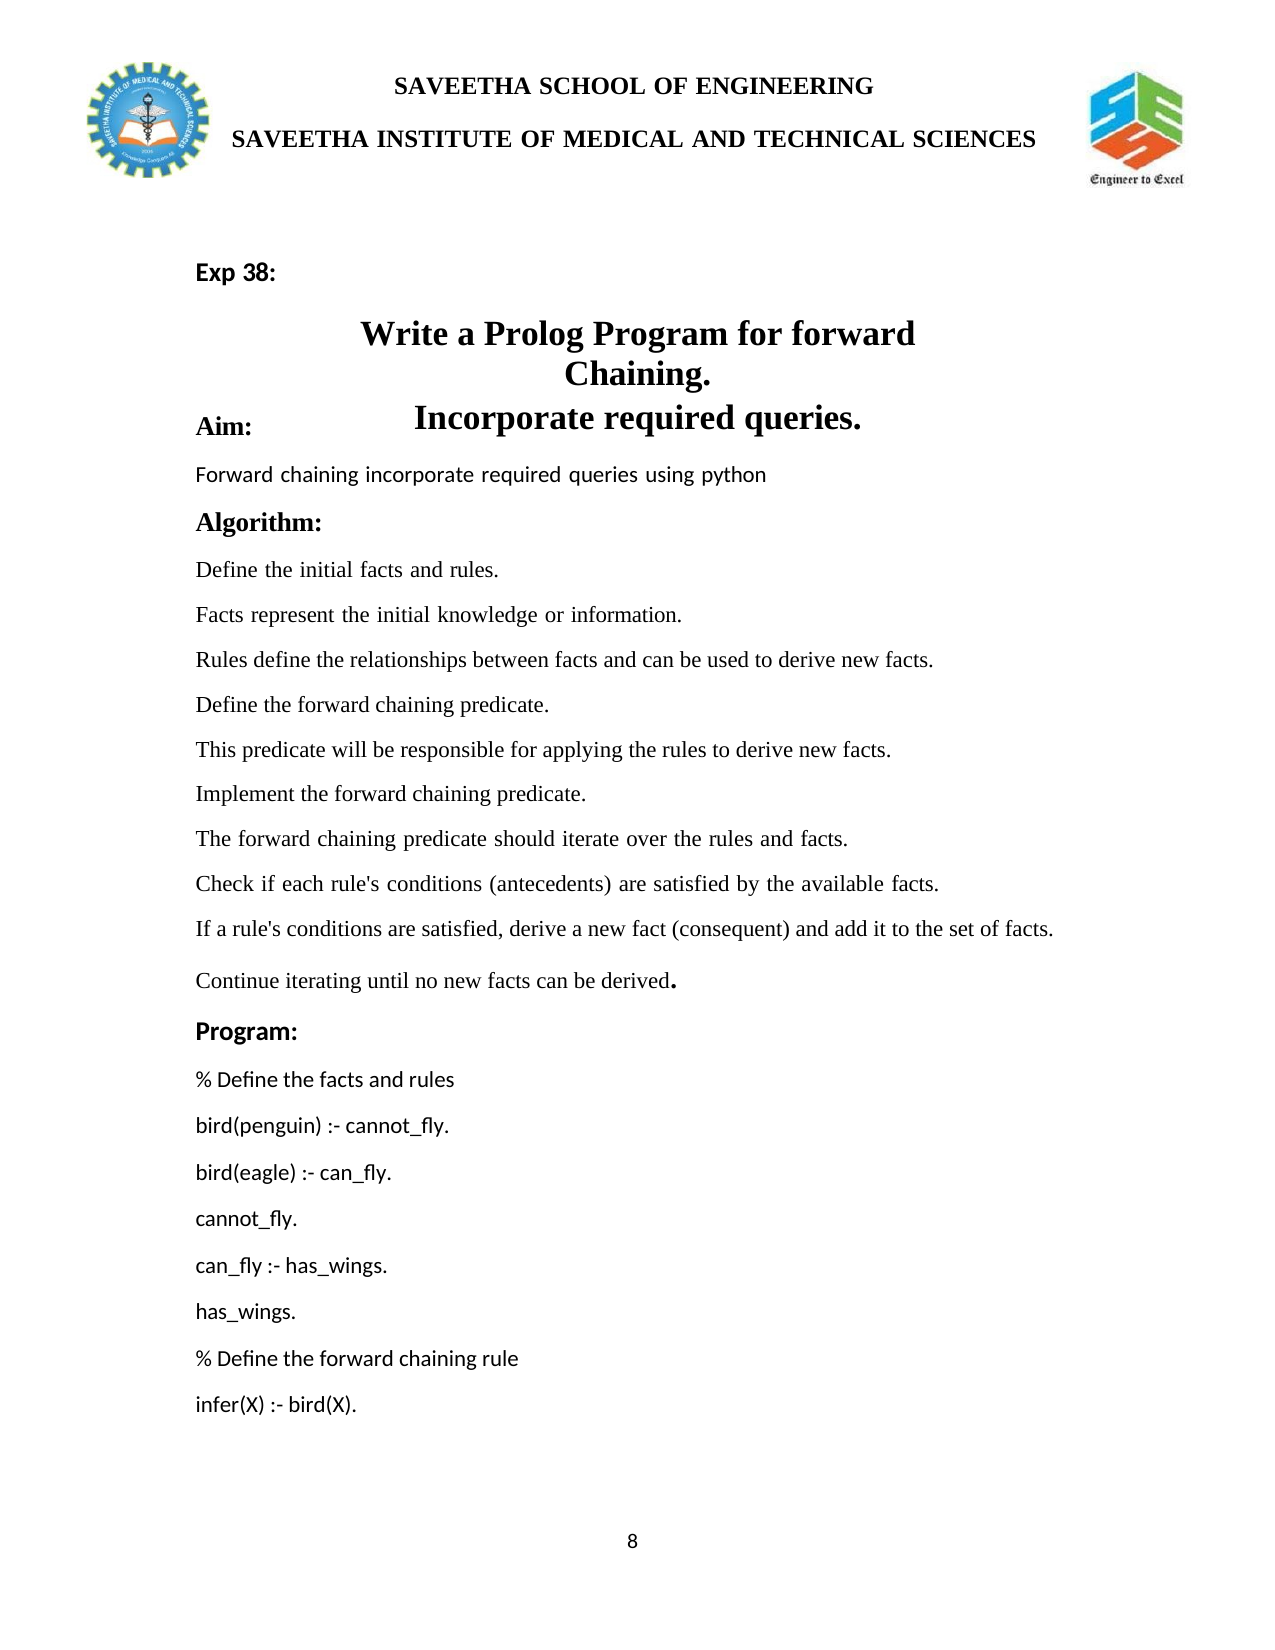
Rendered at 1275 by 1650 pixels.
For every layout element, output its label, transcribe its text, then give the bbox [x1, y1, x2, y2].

text This predicate will be responsible for applying the rules to derive new facts. Implement the forward chaining predicate. [195, 736, 933, 807]
text The forward chaining predicate should iterate over the rules and facts. [195, 825, 1200, 852]
subtitle Algorithm: [195, 506, 1200, 537]
text Rules define the relationships between facts and can be used to derive new facts. Define the forward chaining predicate. [195, 646, 988, 717]
text Check if each rule's conditions (antecedents) are satisfied by the available facts. [195, 870, 1200, 897]
text Forward chaining incorporate required queries using python [195, 460, 1200, 488]
text Facts represent the initial knowledge or information. [195, 601, 1200, 628]
text Incorporate required queries. [282, 397, 993, 437]
subtitle Exp 38: [195, 255, 278, 288]
text Define the initial facts and rules. [195, 556, 1200, 583]
subtitle Write a Prolog Program for forward Chaining. [282, 312, 993, 393]
text can_fly :- has_wings. has_wings. [195, 1251, 432, 1325]
text % Define the facts and rules bird(penguin) :- cannot_fly. bird(eagle) :- can_fly. cannot_fly. [195, 1065, 461, 1232]
picture [86, 62, 213, 178]
picture [1085, 62, 1192, 188]
text If a rule's conditions are satisfied, derive a new fact (consequent) and add it to the set of facts. Continue iterating until no new facts can be derived. [195, 915, 1078, 994]
text Aim: [195, 410, 278, 441]
subtitle Program: [195, 1016, 1200, 1046]
text % Define the forward chaining rule infer(X) :- bird(X). [195, 1344, 587, 1418]
